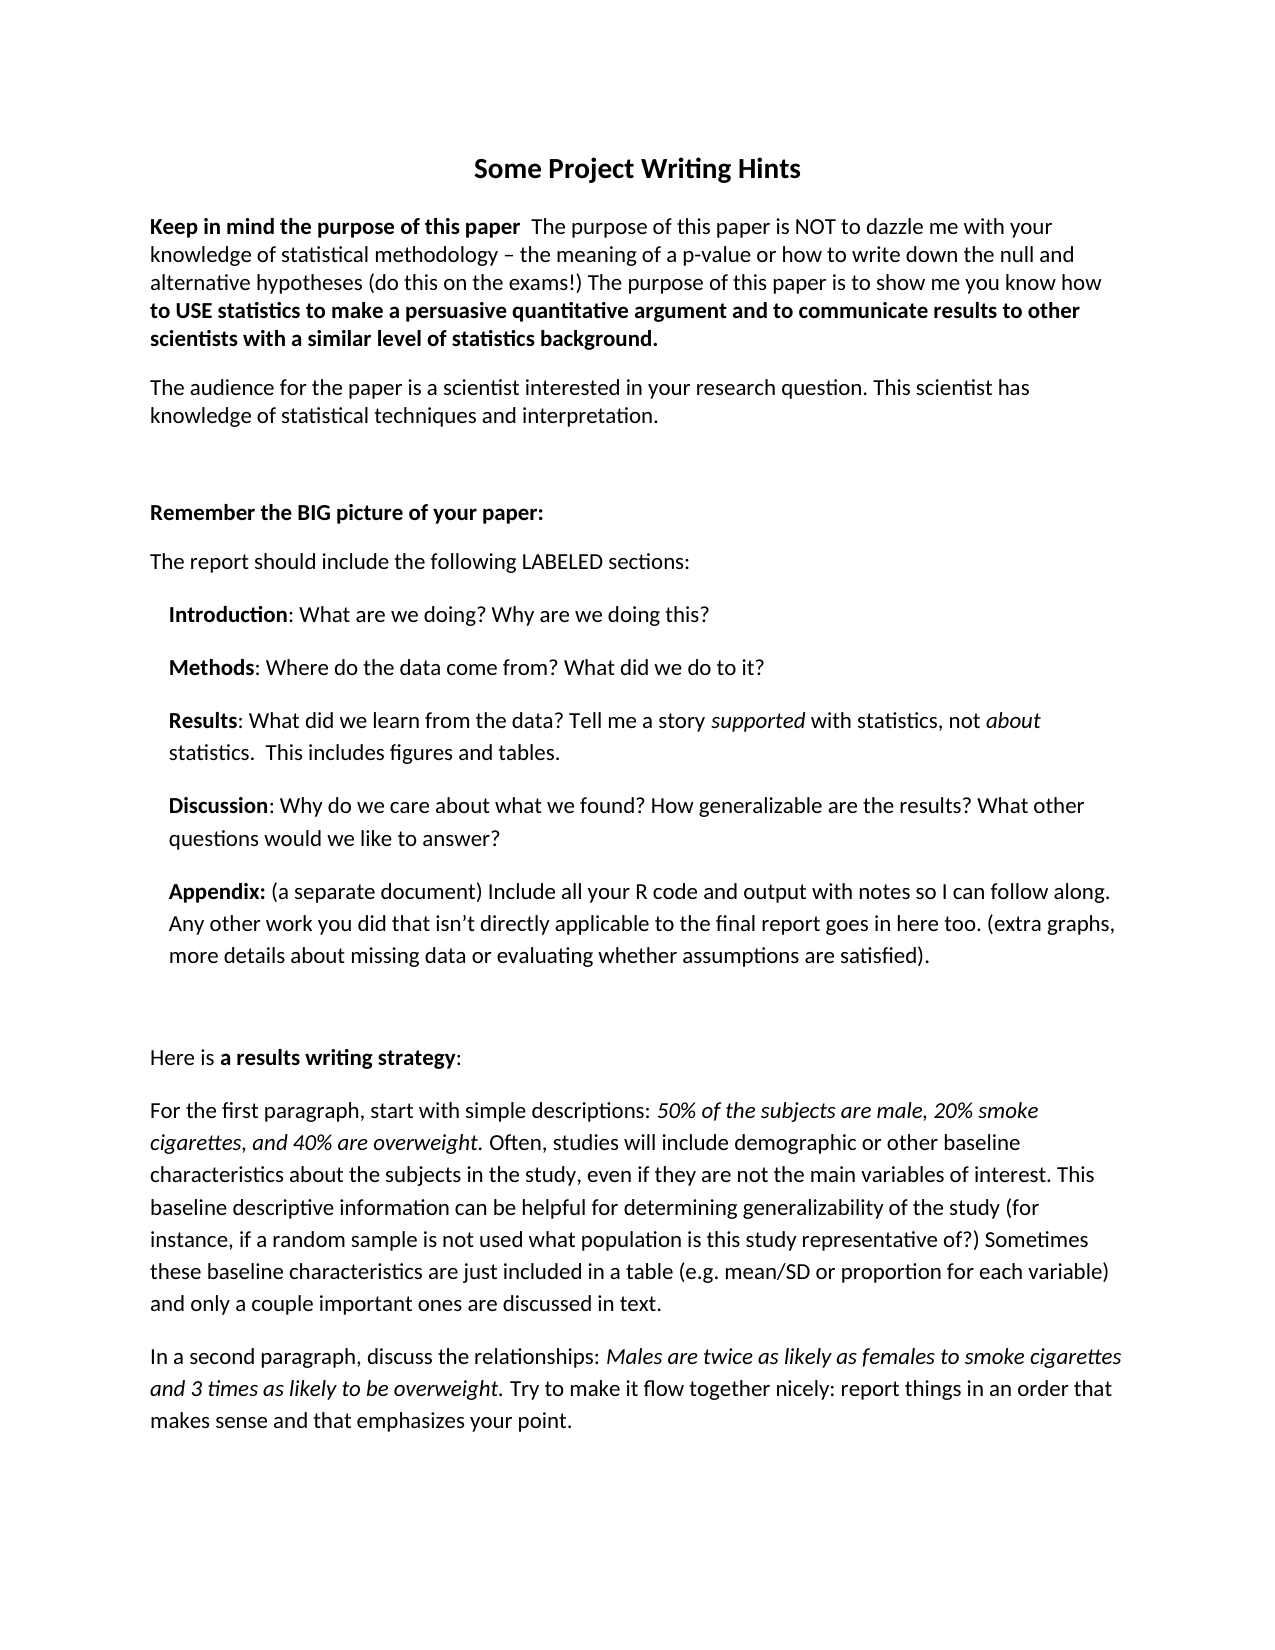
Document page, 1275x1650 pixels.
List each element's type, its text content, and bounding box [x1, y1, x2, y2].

text For the first paragraph, start with simple descriptions: 50% of the subjects are male, 20% smoke cigarettes, and 40% are overweight. Often, studies will include demographic or other baseline characteristics about the subjects in the study, even if they are not the main variables of interest. This baseline descriptive information can be helpful for determining generalizability of the study (for instance, if a random sample is not used what population is this study representative of?) Sometimes these baseline characteristics are just included in a table (e.g. mean/SD or proportion for each variable) and only a couple important ones are discussed in text. [150, 1096, 1125, 1317]
text In a second paragraph, discuss the relationships: Males are twice as likely as females to smoke cigarettes and 3 times as likely to be overweight. Try to make it flow together nicely: report things in an order that makes sense and that emphasizes your point. [150, 1342, 1125, 1434]
text Some Project Writing Hints [150, 150, 1125, 186]
text The audience for the paper is a scientist interested in your research question. This scientist has knowledge of statistical techniques and interpretation. [150, 373, 1125, 429]
text Here is a results writing strategy: [150, 1043, 1125, 1071]
text Introduction: What are we doing? Why are we doing this? [169, 600, 1125, 628]
text Appendix: (a separate document) Include all your R code and output with notes so I can follow along. Any other work you did that isn’t directly applicable to the final report goes in here too. (extra graphs, more details about missing data or evaluating whether assumptions are satisfied). [169, 877, 1125, 969]
text Discussion: Why do we care about what we found? How generalizable are the results? What other questions would we like to answer? [169, 792, 1125, 852]
text The report should include the following LABELED sections: [150, 547, 1125, 575]
text Keep in mind the purpose of this paper The purpose of this paper is NOT to dazzle me with your knowledge of statistical methodology – the meaning of a p-value or how to write down the null and alternative hypotheses (do this on the exams!) The purpose of this paper is to show me you know how to USE statistics to make a persuasive quantitative argument and to communicate results to other scientists with a similar level of statistics background. [150, 212, 1125, 352]
text Results: What did we learn from the data? Tell me a story supported with statistics, not about statistics. This includes figures and tables. [169, 706, 1125, 767]
text Remember the BIG picture of your paper: [150, 498, 1125, 526]
text Methods: Where do the data come from? What did we do to it? [169, 653, 1125, 681]
